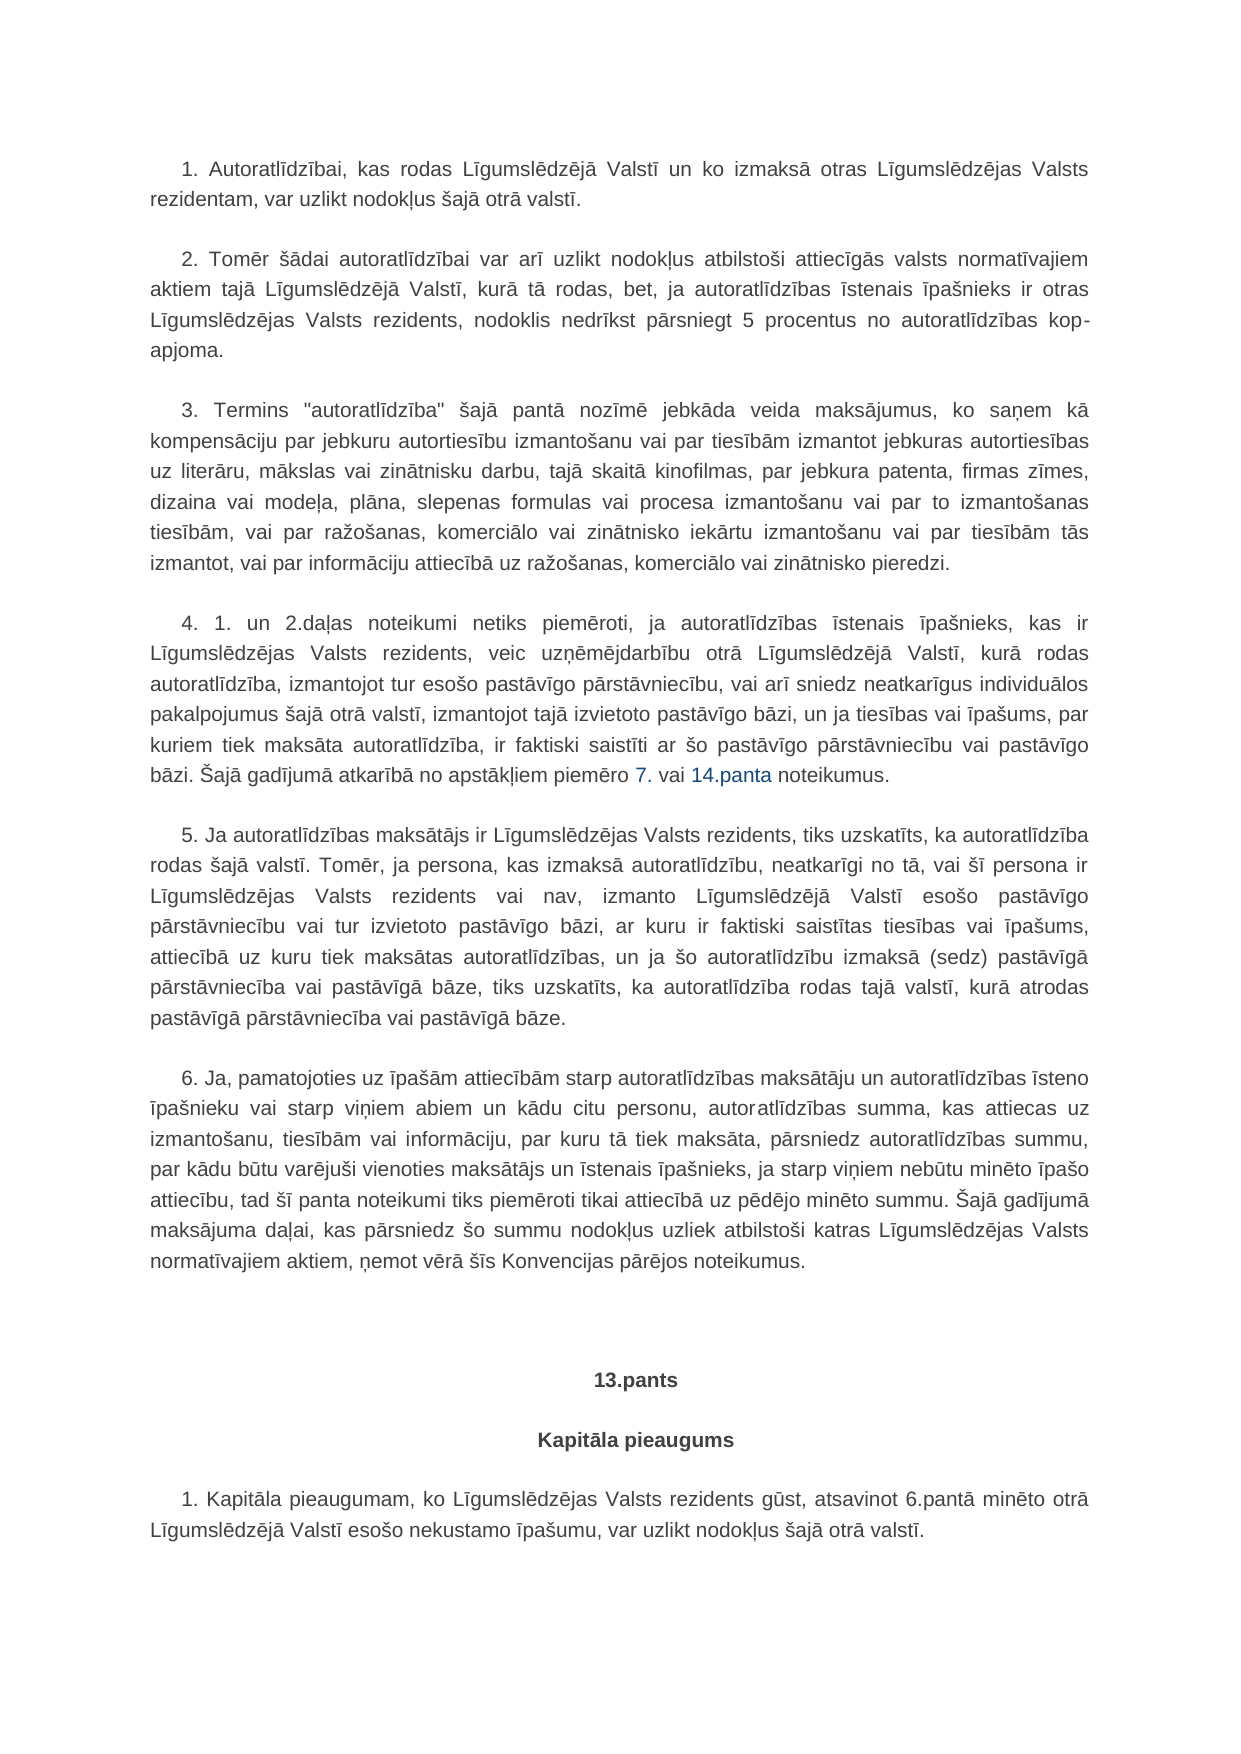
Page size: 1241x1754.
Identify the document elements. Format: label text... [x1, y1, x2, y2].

text 1. Kapitāla pieaugumam, ko Līgumslēdzējas Valsts rezidents gūst, atsavinot 6.pantā minēto otrā Līgumslēdzējā Valstī esošo nekustamo īpašumu, var uzlikt nodokļus šajā otrā valstī. [150, 1481, 1090, 1542]
text 4. 1. un 2.daļas noteikumi netiks piemēroti, ja autoratlīdzības īstenais īpašnieks, kas ir Līgumslēdzējas Valsts rezidents, veic uzņēmējdarbību otrā Līgumslēdzējā Valstī, kurā rodas autoratlīdzība, izmantojot tur esošo pastāvīgo pārstāvniecību, vai arī sniedz neatkarīgus individuālos pakalpojumus šajā otrā valstī, izmantojot tajā izvietoto pastāvīgo bāzi, un ja tiesības vai īpašums, par kuriem tiek maksāta autoratlīdzība, ir faktiski saistīti ar šo pastāvīgo pārstāvniecību vai pastāvīgo bāzi. Šajā gadījumā atkarībā no apstākļiem piemēro 7. vai 14.panta noteikumus. [150, 604, 1090, 787]
text 3. Termins "autoratlīdzība" šajā pantā nozīmē jebkāda veida maksājumus, ko saņem kā kompensāciju par jebkuru autortiesību izmantošanu vai par tiesībām izmantot jebkuras autortiesības uz literāru, mākslas vai zinātnisku darbu, tajā skaitā kinofilmas, par jebkura patenta, firmas zīmes, dizaina vai modeļa, plāna, slepenas formulas vai procesa izmantošanu vai par to izmantošanas tiesībām, vai par ražošanas, komerciālo vai zinātnisko iekārtu izmantošanu vai par tiesībām tās izmantot, vai par informāciju attiecībā uz ražošanas, komerciālo vai zinātnisko pieredzi. [150, 391, 1090, 574]
text 6. Ja, pamatojoties uz īpašām attiecībām starp autoratlīdzības maksātāju un autoratlīdzības īsteno īpašnieku vai starp viņiem abiem un kādu citu personu, autoratlīdzības summa, kas attiecas uz izmantošanu, tiesībām vai informāciju, par kuru tā tiek maksāta, pārsniedz autoratlīdzības summu, par kādu būtu varējuši vienoties maksātājs un īstenais īpašnieks, ja starp viņiem nebūtu minēto īpašo attiecību, tad šī panta noteikumi tiks piemēroti tikai attiecībā uz pēdējo minēto summu. Šajā gadījumā maksājuma daļai, kas pārsniedz šo summu nodokļus uzliek atbilstoši katras Līgumslēdzējas Valsts normatīvajiem aktiem, ņemot vērā šīs Konvencijas pārējos noteikumus. [150, 1059, 1090, 1272]
text Kapitāla pieaugums [150, 1421, 1090, 1452]
text 13.pants [150, 1361, 1090, 1392]
text 2. Tomēr šādai autoratlīdzībai var arī uzlikt nodokļus atbilstoši attiecīgās valsts normatīvajiem aktiem tajā Līgumslēdzējā Valstī, kurā tā rodas, bet, ja autoratlīdzības īstenais īpašnieks ir otras Līgumslēdzējas Valsts rezidents, nodoklis nedrīkst pārsniegt 5 procentus no autoratlīdzības kopapjoma. [150, 240, 1090, 362]
text 1. Autoratlīdzībai, kas rodas Līgumslēdzējā Valstī un ko izmaksā otras Līgumslēdzējas Valsts rezidentam, var uzlikt nodokļus šajā otrā valstī. [150, 150, 1090, 211]
text 5. Ja autoratlīdzības maksātājs ir Līgumslēdzējas Valsts rezidents, tiks uzskatīts, ka autoratlīdzība rodas šajā valstī. Tomēr, ja persona, kas izmaksā autoratlīdzību, neatkarīgi no tā, vai šī persona ir Līgumslēdzējas Valsts rezidents vai nav, izmanto Līgumslēdzējā Valstī esošo pastāvīgo pārstāvniecību vai tur izvietoto pastāvīgo bāzi, ar kuru ir faktiski saistītas tiesības vai īpašums, attiecībā uz kuru tiek maksātas autoratlīdzības, un ja šo autoratlīdzību izmaksā (sedz) pastāvīgā pārstāvniecība vai pastāvīgā bāze, tiks uzskatīts, ka autoratlīdzība rodas tajā valstī, kurā atrodas pastāvīgā pārstāvniecība vai pastāvīgā bāze. [150, 816, 1090, 1030]
